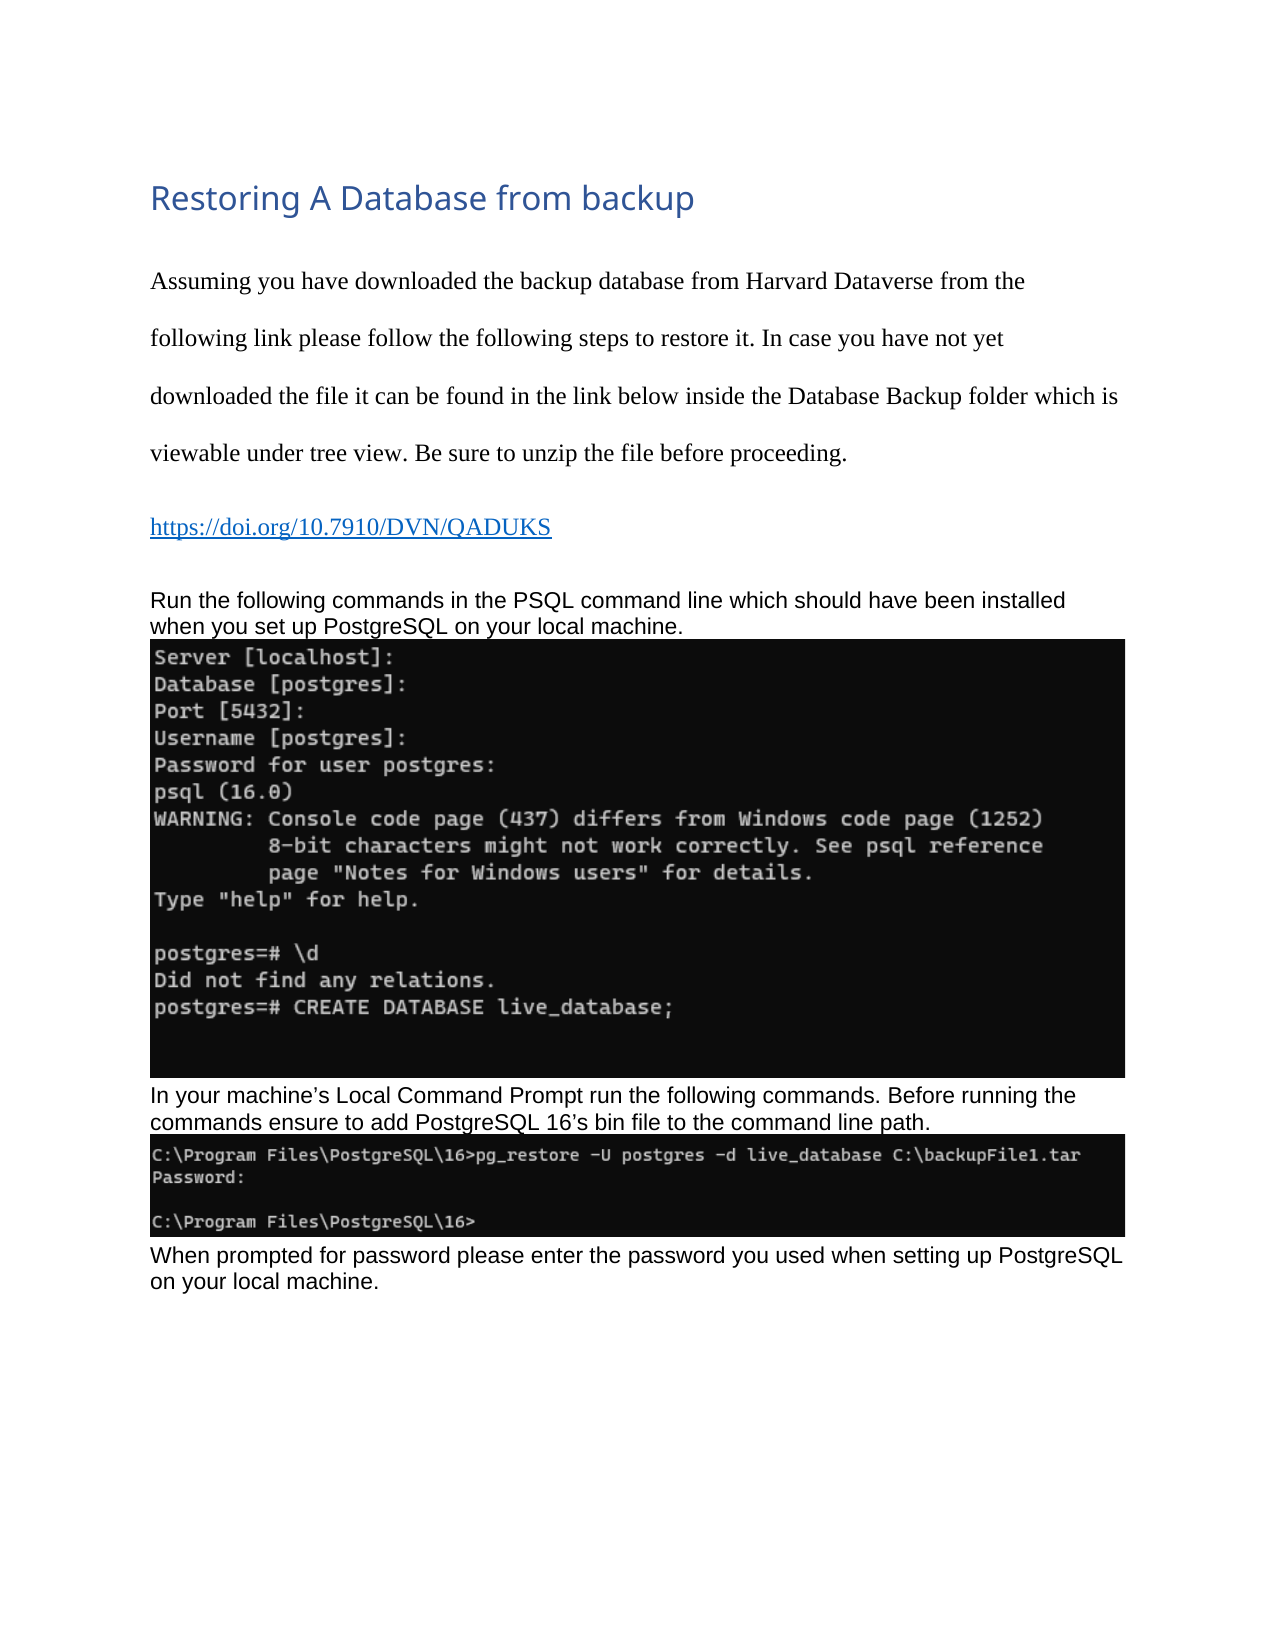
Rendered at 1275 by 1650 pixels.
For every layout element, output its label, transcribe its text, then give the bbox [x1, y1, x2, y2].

text https://doi.org/10.7910/DVN/QADUKS [150, 512, 1125, 541]
text Assuming you have downloaded the backup database from Harvard Dataverse from the following link please follow the following steps to restore it. In case you have not yet downloaded the file it can be found in the link below inside the Database Backup folder which is viewable under tree view. Be sure to unzip the file before proceeding. [150, 266, 1125, 467]
text Run the following commands in the PSQL command line which should have been installed when you set up PostgreSQL on your local machine. [150, 587, 1125, 639]
text When prompted for password please enter the password you used when setting up PostgreSQL on your local machine. [150, 1242, 1125, 1294]
text In your machine’s Local Command Prompt run the following commands. Before running the commands ensure to add PostgreSQL 16’s bin file to the command line path. [150, 1082, 1125, 1134]
picture [150, 1134, 1125, 1237]
picture [150, 639, 1125, 1078]
subtitle Restoring A Database from backup [150, 175, 1125, 220]
